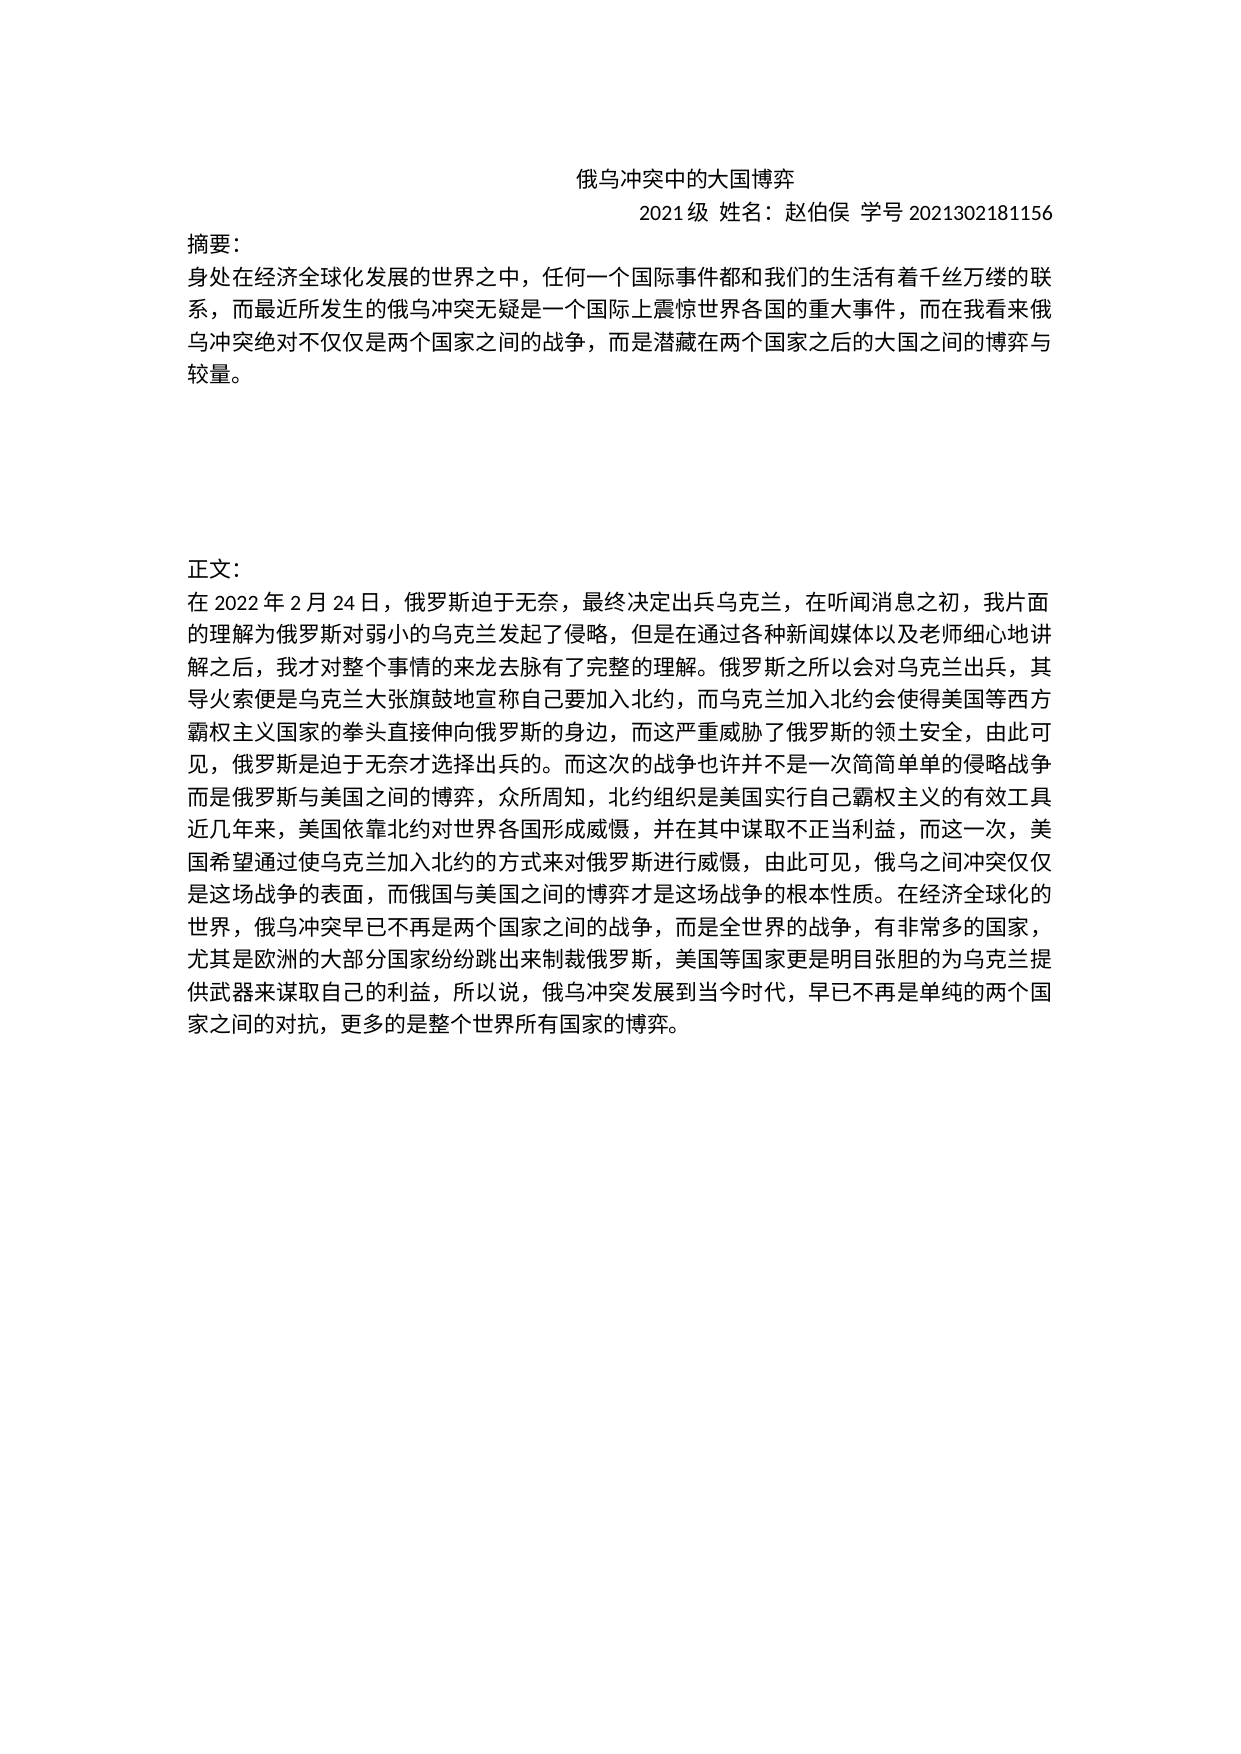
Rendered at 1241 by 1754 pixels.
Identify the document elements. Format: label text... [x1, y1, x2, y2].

text 摘要： [187, 227, 1053, 259]
text 正文： [187, 552, 1053, 584]
text 俄乌冲突中的大国博弈 [187, 162, 1053, 194]
text 2021级 姓名：赵伯俣 学号2021302181156 [187, 194, 1053, 227]
text 身处在经济全球化发展的世界之中，任何一个国际事件都和我们的生活有着千丝万缕的联系，而最近所发生的俄乌冲突无疑是一个国际上震惊世界各国的重大事件，而在我看来俄乌冲突绝对不仅仅是两个国家之间的战争，而是潜藏在两个国家之后的大国之间的博弈与较量。 [187, 259, 1053, 389]
text 在2022年2月24日，俄罗斯迫于无奈，最终决定出兵乌克兰，在听闻消息之初，我片面的理解为俄罗斯对弱小的乌克兰发起了侵略，但是在通过各种新闻媒体以及老师细心地讲解之后，我才对整个事情的来龙去脉有了完整的理解。俄罗斯之所以会对乌克兰出兵，其导火索便是乌克兰大张旗鼓地宣称自己要加入北约，而乌克兰加入北约会使得美国等西方霸权主义国家的拳头直接伸向俄罗斯的身边，而这严重威胁了俄罗斯的领土安全，由此可见，俄罗斯是迫于无奈才选择出兵的。而这次的战争也许并不是一次简简单单的侵略战争，而是俄罗斯与美国之间的博弈，众所周知，北约组织是美国实行自己霸权主义的有效工具，近几年来，美国依靠北约对世界各国形成威慑，并在其中谋取不正当利益，而这一次，美国希望通过使乌克兰加入北约的方式来对俄罗斯进行威慑，由此可见，俄乌之间冲突仅仅是这场战争的表面，而俄国与美国之间的博弈才是这场战争的根本性质。在经济全球化的世界，俄乌冲突早已不再是两个国家之间的战争，而是全世界的战争，有非常多的国家，尤其是欧洲的大部分国家纷纷跳出来制裁俄罗斯，美国等国家更是明目张胆的为乌克兰提供武器来谋取自己的利益，所以说，俄乌冲突发展到当今时代，早已不再是单纯的两个国家之间的对抗，更多的是整个世界所有国家的博弈。 [187, 584, 1053, 1039]
